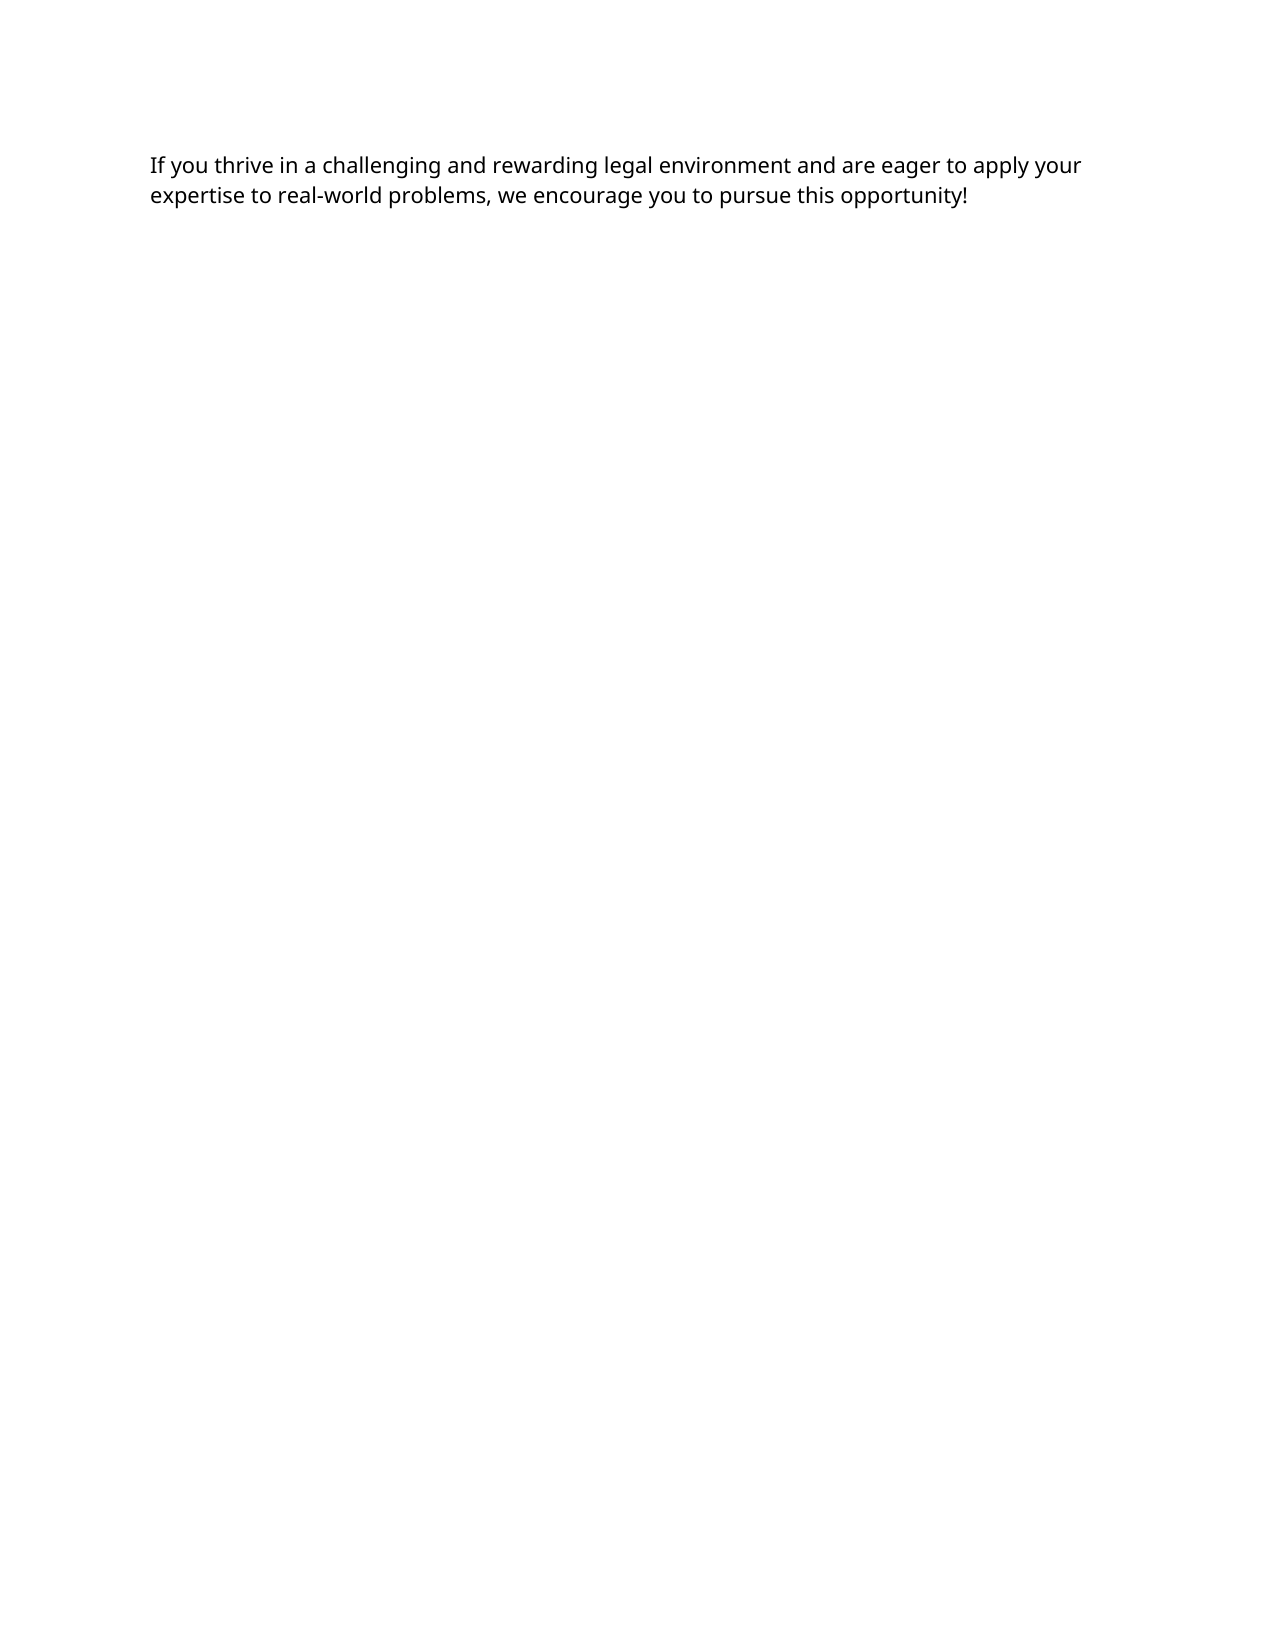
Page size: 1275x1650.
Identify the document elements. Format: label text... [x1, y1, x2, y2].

text If you thrive in a challenging and rewarding legal environment and are eager to apply your expertise to real-world problems, we encourage you to pursue this opportunity! [150, 150, 1125, 209]
